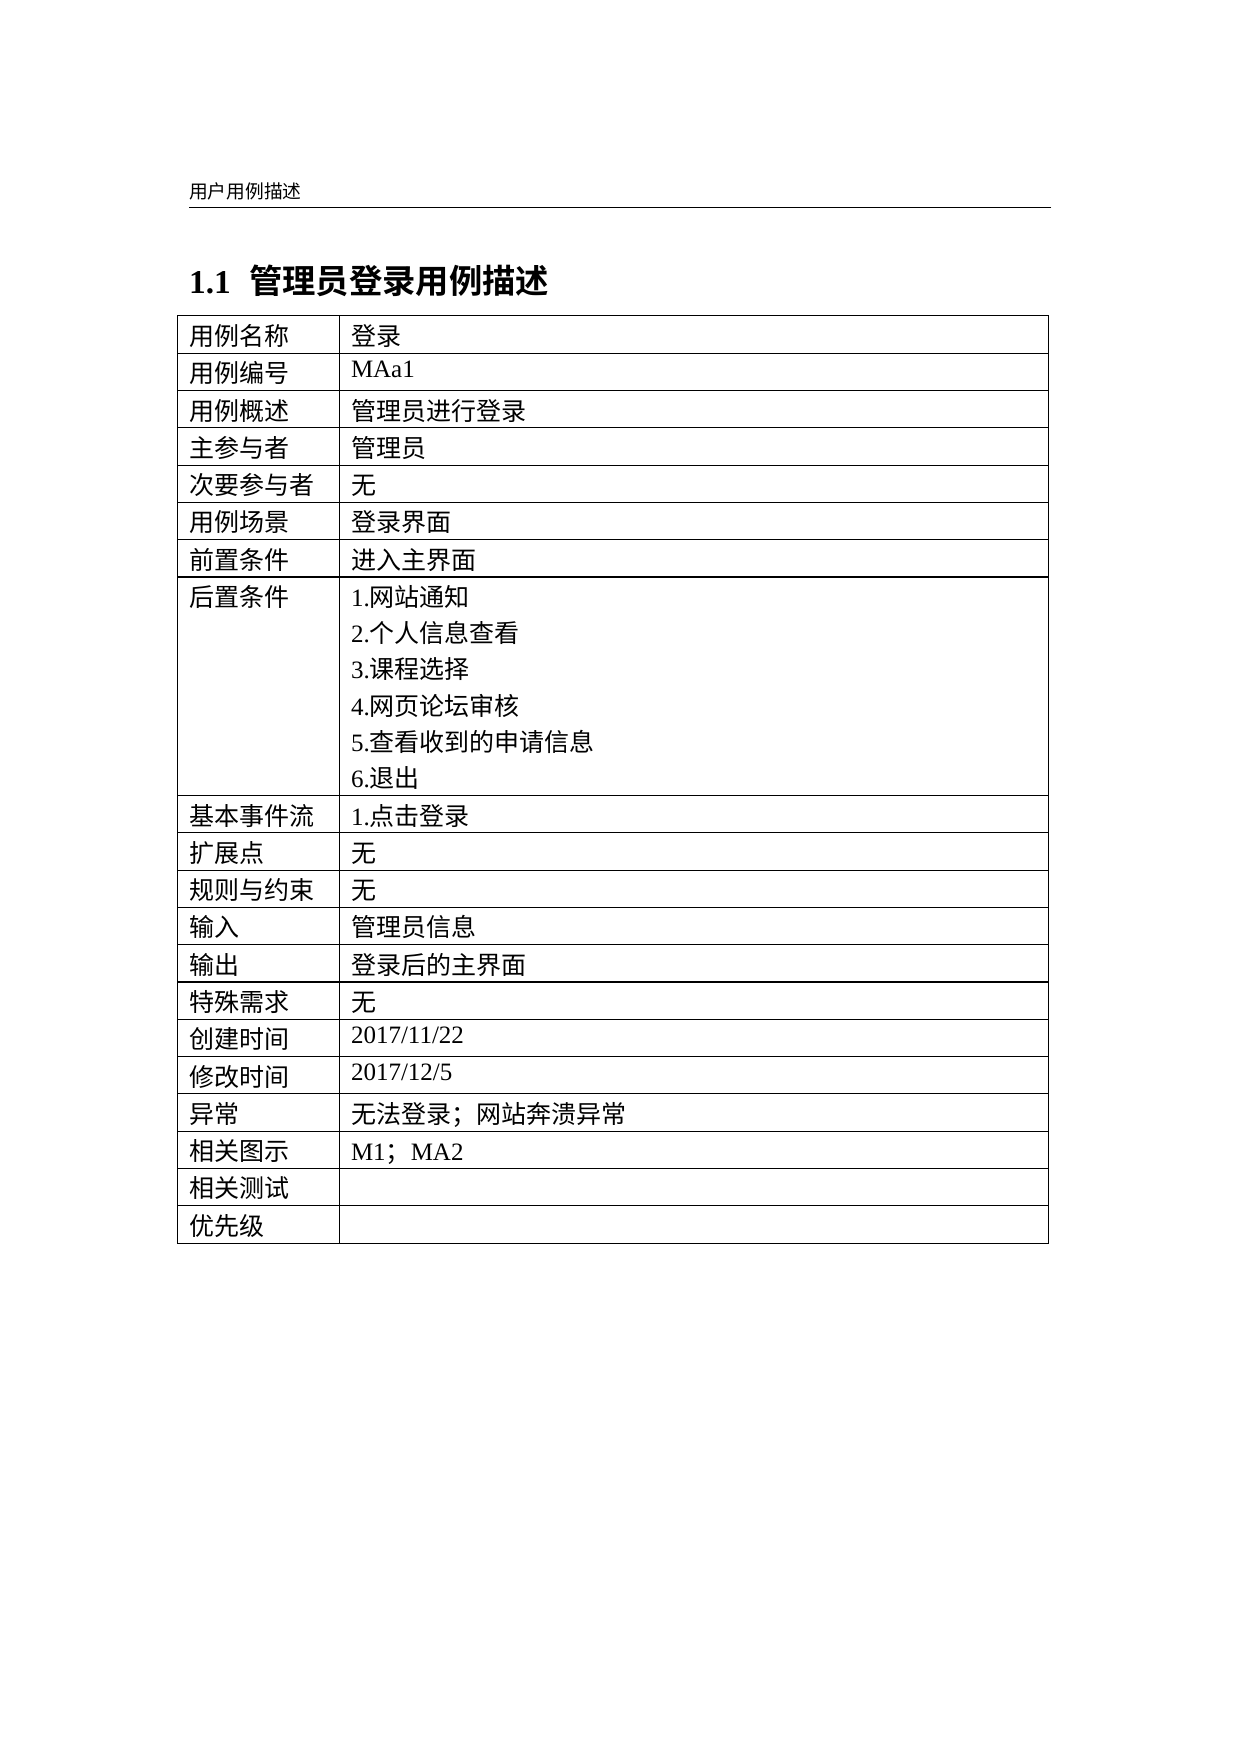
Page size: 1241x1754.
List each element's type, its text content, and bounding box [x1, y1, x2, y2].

table_cell 创建时间 [178, 1020, 339, 1056]
table_cell 前置条件 [178, 540, 339, 576]
table_cell 异常 [178, 1094, 339, 1131]
table_cell 扩展点 [178, 833, 339, 869]
table_cell 相关测试 [178, 1169, 339, 1205]
table_cell 修改时间 [178, 1057, 339, 1093]
table_cell 特殊需求 [178, 983, 339, 1019]
table_cell 用例场景 [178, 503, 339, 539]
table_cell 优先级 [178, 1206, 339, 1242]
table_cell 无 [340, 871, 1048, 907]
table_cell 主参与者 [178, 428, 339, 464]
table_cell 无 [340, 983, 1048, 1019]
table_header 登录 [340, 316, 1048, 353]
table_cell 用例概述 [178, 391, 339, 427]
table_cell 1.点击登录 [340, 796, 1048, 832]
table_cell M1；MA2 [340, 1132, 1048, 1168]
table_cell 2017/11/22 [340, 1020, 1048, 1056]
table_cell 无 [340, 833, 1048, 869]
table_cell 管理员 [340, 428, 1048, 464]
table_cell 后置条件 [178, 578, 339, 795]
table_cell 管理员信息 [340, 908, 1048, 944]
table_cell 登录后的主界面 [340, 945, 1048, 981]
table_cell 管理员进行登录 [340, 391, 1048, 427]
table_header 用例名称 [178, 316, 339, 353]
table_cell [340, 1206, 1048, 1242]
table_cell MAa1 [340, 354, 1048, 390]
table_cell 用例编号 [178, 354, 339, 390]
table_cell 2017/12/5 [340, 1057, 1048, 1093]
table_cell 输出 [178, 945, 339, 981]
table_cell 相关图示 [178, 1132, 339, 1168]
table_cell 基本事件流 [178, 796, 339, 832]
table_cell 输入 [178, 908, 339, 944]
table_cell 次要参与者 [178, 466, 339, 502]
table_cell 无 [340, 466, 1048, 502]
table_cell 无法登录；网站奔溃异常 [340, 1094, 1048, 1131]
table_cell 规则与约束 [178, 871, 339, 907]
subtitle 管理员登录用例描述 [189, 254, 1051, 303]
table_cell [340, 1169, 1048, 1205]
table_cell 进入主界面 [340, 540, 1048, 576]
table_cell 1.网站通知 2.个人信息查看 3.课程选择 4.网页论坛审核 5.查看收到的申请信息 6.退出 [340, 578, 1048, 795]
table_cell 登录界面 [340, 503, 1048, 539]
